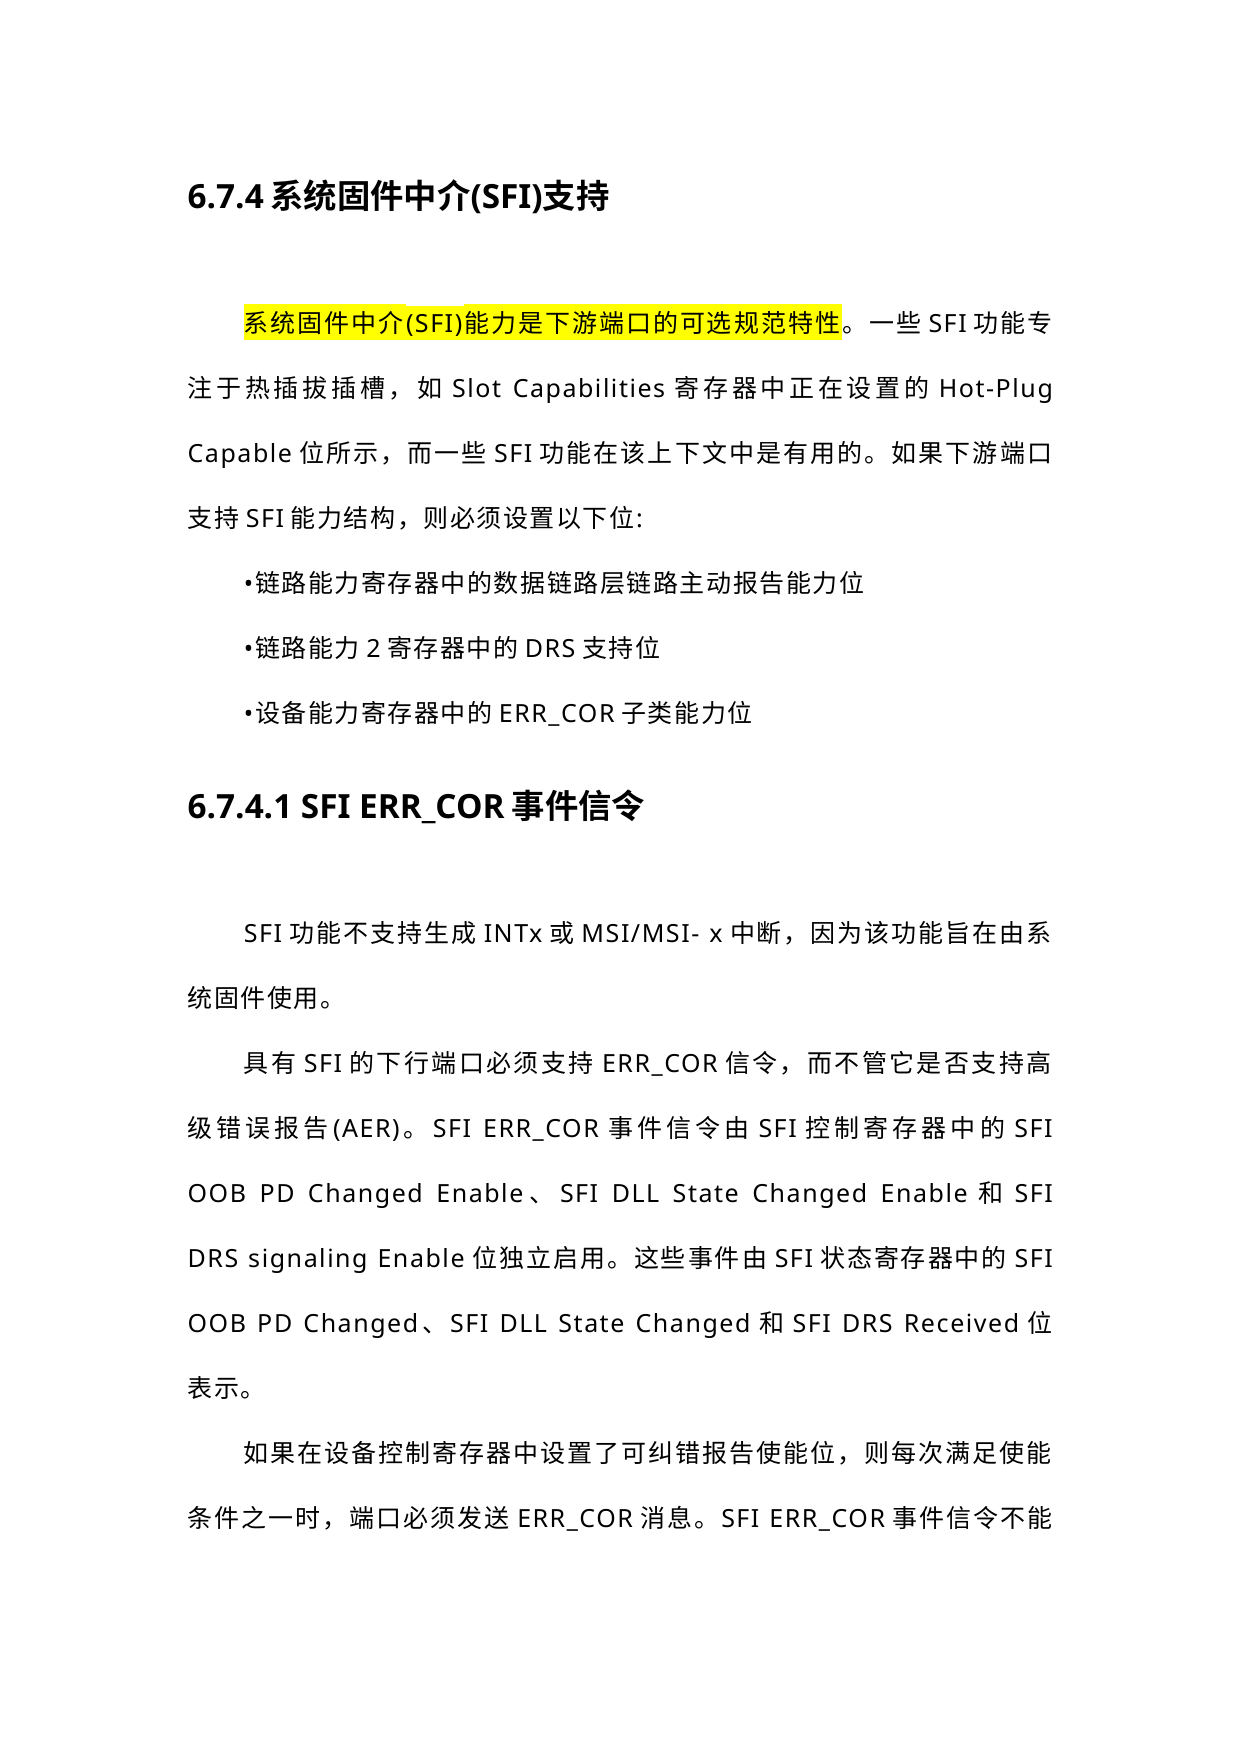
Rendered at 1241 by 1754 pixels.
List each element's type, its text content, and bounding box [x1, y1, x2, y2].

text •链路能力寄存器中的数据链路层链路主动报告能力位 [187, 549, 1053, 614]
subtitle 6.7.4系统固件中介(SFI)支持 [187, 162, 1053, 227]
subtitle 6.7.4.1 SFI ERR_COR事件信令 [187, 771, 1053, 836]
text 具有SFI的下行端口必须支持ERR_COR信令，而不管它是否支持高级错误报告(AER)。SFI ERR_COR事件信令由SFI控制寄存器中的SFI OOB PD Changed Enable、SFI DLL State Changed Enable和SFI DRS signaling Enable位独立启用。这些事件由SFI状态寄存器中的SFI OOB PD Changed、SFI DLL State Changed和SFI DRS Received位表示。 [187, 1029, 1053, 1419]
text SFI功能不支持生成INTx或MSI/MSI- x中断，因为该功能旨在由系统固件使用。 [187, 899, 1053, 1029]
text •设备能力寄存器中的ERR_COR子类能力位 [187, 679, 1053, 744]
text •链路能力2寄存器中的DRS支持位 [187, 614, 1053, 679]
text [187, 1419, 1053, 1549]
text 系统固件中介(SFI)能力是下游端口的可选规范特性。一些SFI功能专注于热插拔插槽，如Slot Capabilities寄存器中正在设置的Hot-Plug Capable位所示，而一些SFI功能在该上下文中是有用的。如果下游端口支持SFI能力结构，则必须设置以下位: [187, 289, 1053, 549]
